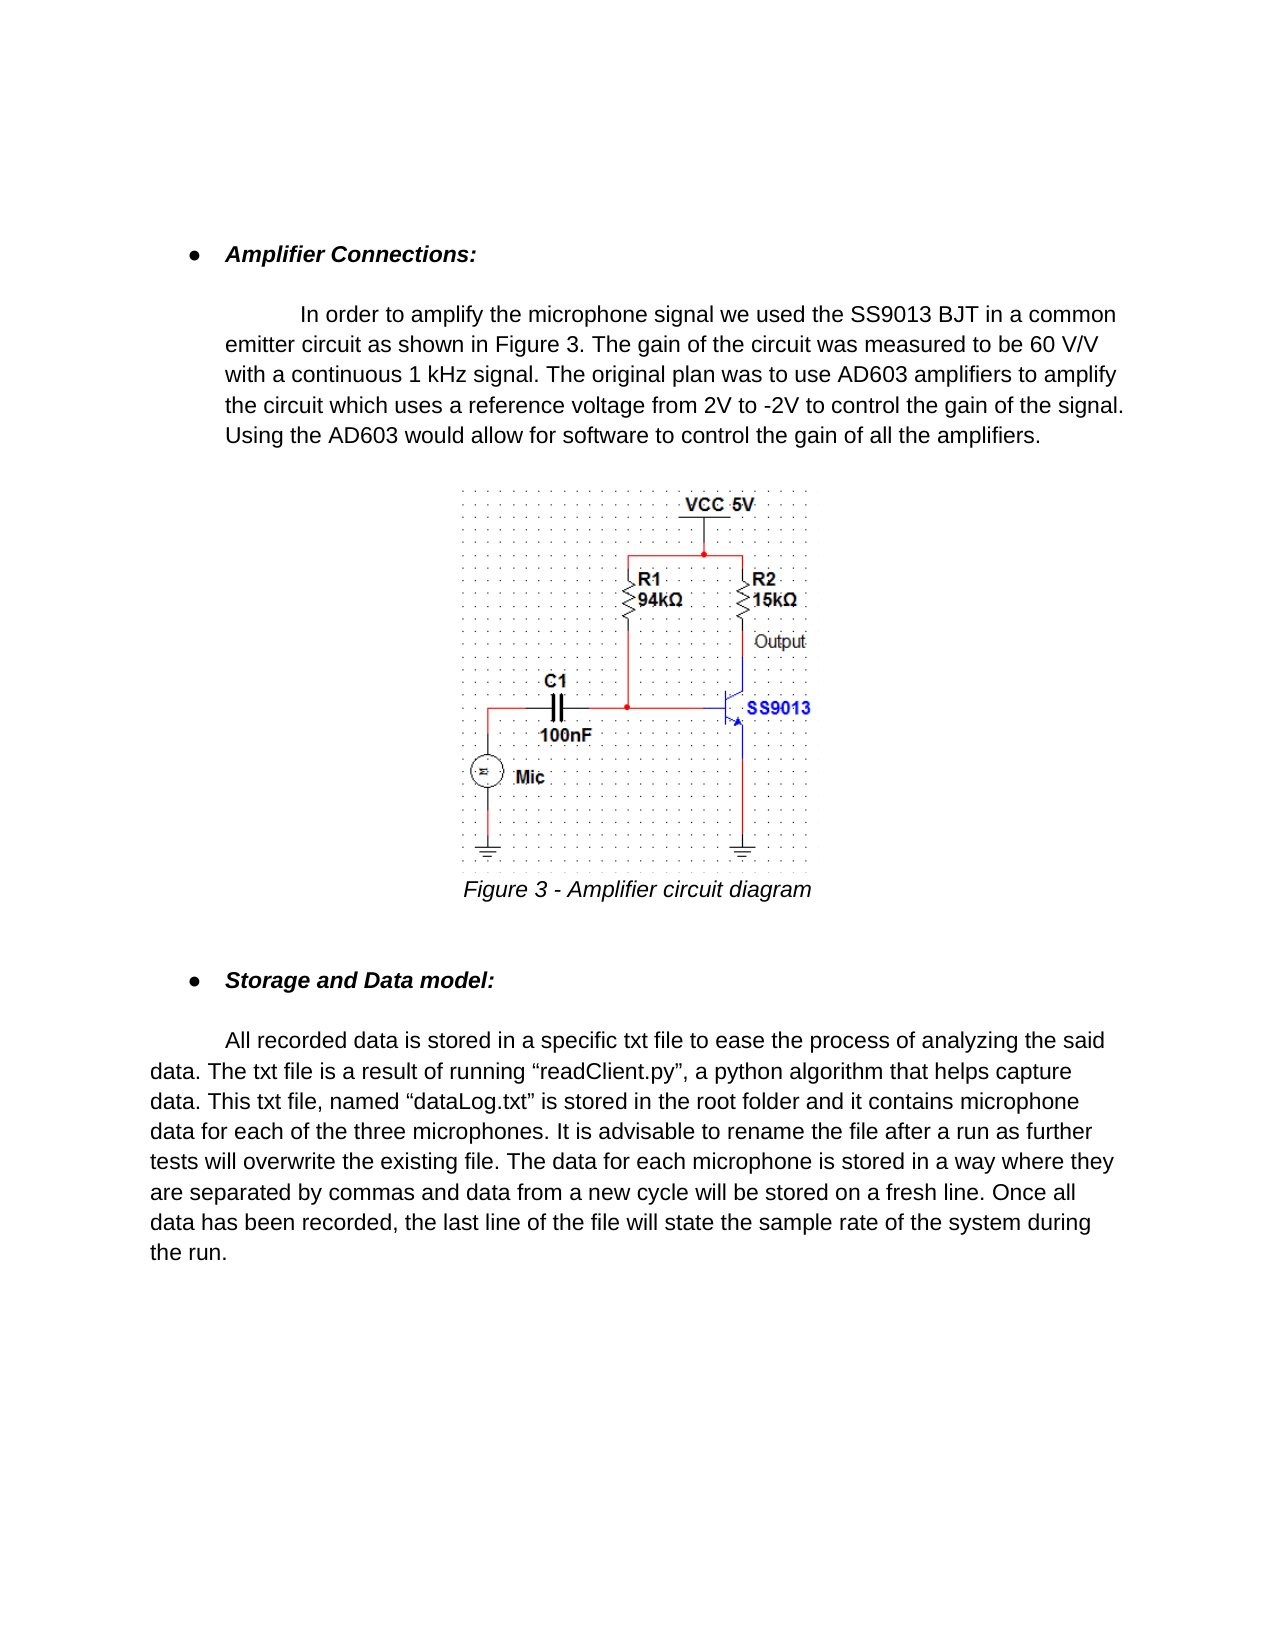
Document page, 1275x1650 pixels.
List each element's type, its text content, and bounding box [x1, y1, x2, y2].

text All recorded data is stored in a specific txt file to ease the process of analyzing the said data. The txt file is a result of running “readClient.py”, a python algorithm that helps capture data. This txt file, named “dataLog.txt” is stored in the root folder and it contains microphone data for each of the three microphones. It is advisable to rename the file after a run as further tests will overwrite the existing file. The data for each microphone is stored in a way where they are separated by commas and data from a new cycle will be stored on a fresh line. Once all data has been recorded, the last line of the file will state the sample rate of the system during the run. [150, 1027, 1125, 1265]
list Amplifier Connections: [187, 241, 1125, 267]
picture [456, 482, 819, 873]
text Figure 3 - Amplifier circuit diagram [150, 876, 1125, 903]
list Storage and Data model: [187, 967, 1125, 993]
text In order to amplify the microphone signal we used the SS9013 BJT in a common emitter circuit as shown in Figure 3. The gain of the circuit was measured to be 60 V/V with a continuous 1 kHz signal. The original plan was to use AD603 amplifiers to amplify the circuit which uses a reference voltage from 2V to -2V to control the gain of the signal. Using the AD603 would allow for software to control the gain of all the amplifiers. [225, 301, 1125, 448]
